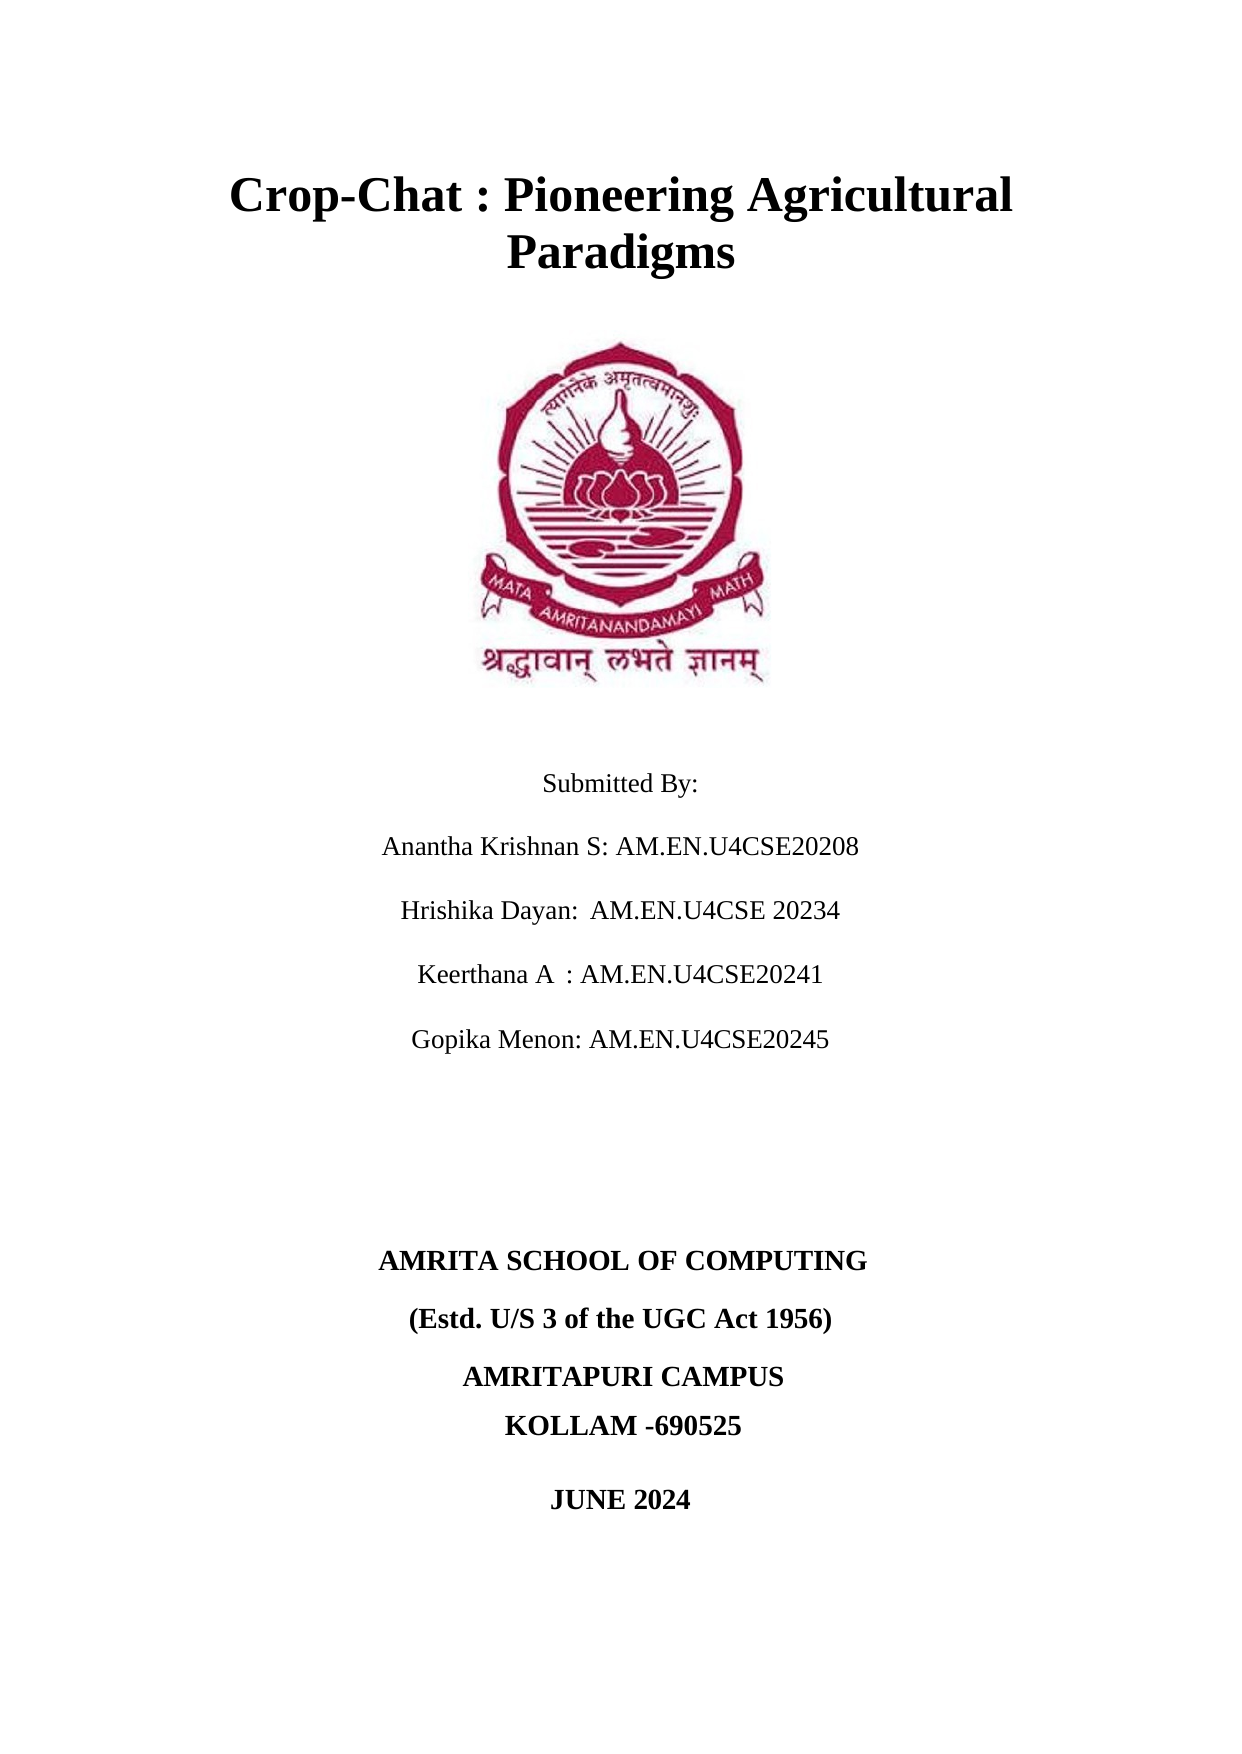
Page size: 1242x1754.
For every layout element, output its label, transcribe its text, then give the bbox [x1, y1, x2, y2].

text (Estd. U/S 3 of the UGC Act 1956) [120, 1301, 1121, 1334]
text Submitted By: [120, 767, 1121, 798]
text JUNE 2024 [120, 1482, 1121, 1516]
text AMRITA SCHOOL OF COMPUTING [124, 1243, 1122, 1276]
text AMRITAPURI CAMPUS KOLLAM -690525 [399, 1359, 847, 1442]
title Crop-Chat : Pioneering Agricultural Paradigms [120, 166, 1122, 279]
text Gopika Menon: AM.EN.U4CSE20245 [120, 1023, 1121, 1054]
picture [467, 330, 772, 688]
text Anantha Krishnan S: AM.EN.U4CSE20208 Hrishika Dayan: AM.EN.U4CSE 20234 Keerthana A : AM.EN.U4CSE20241 [361, 830, 879, 989]
